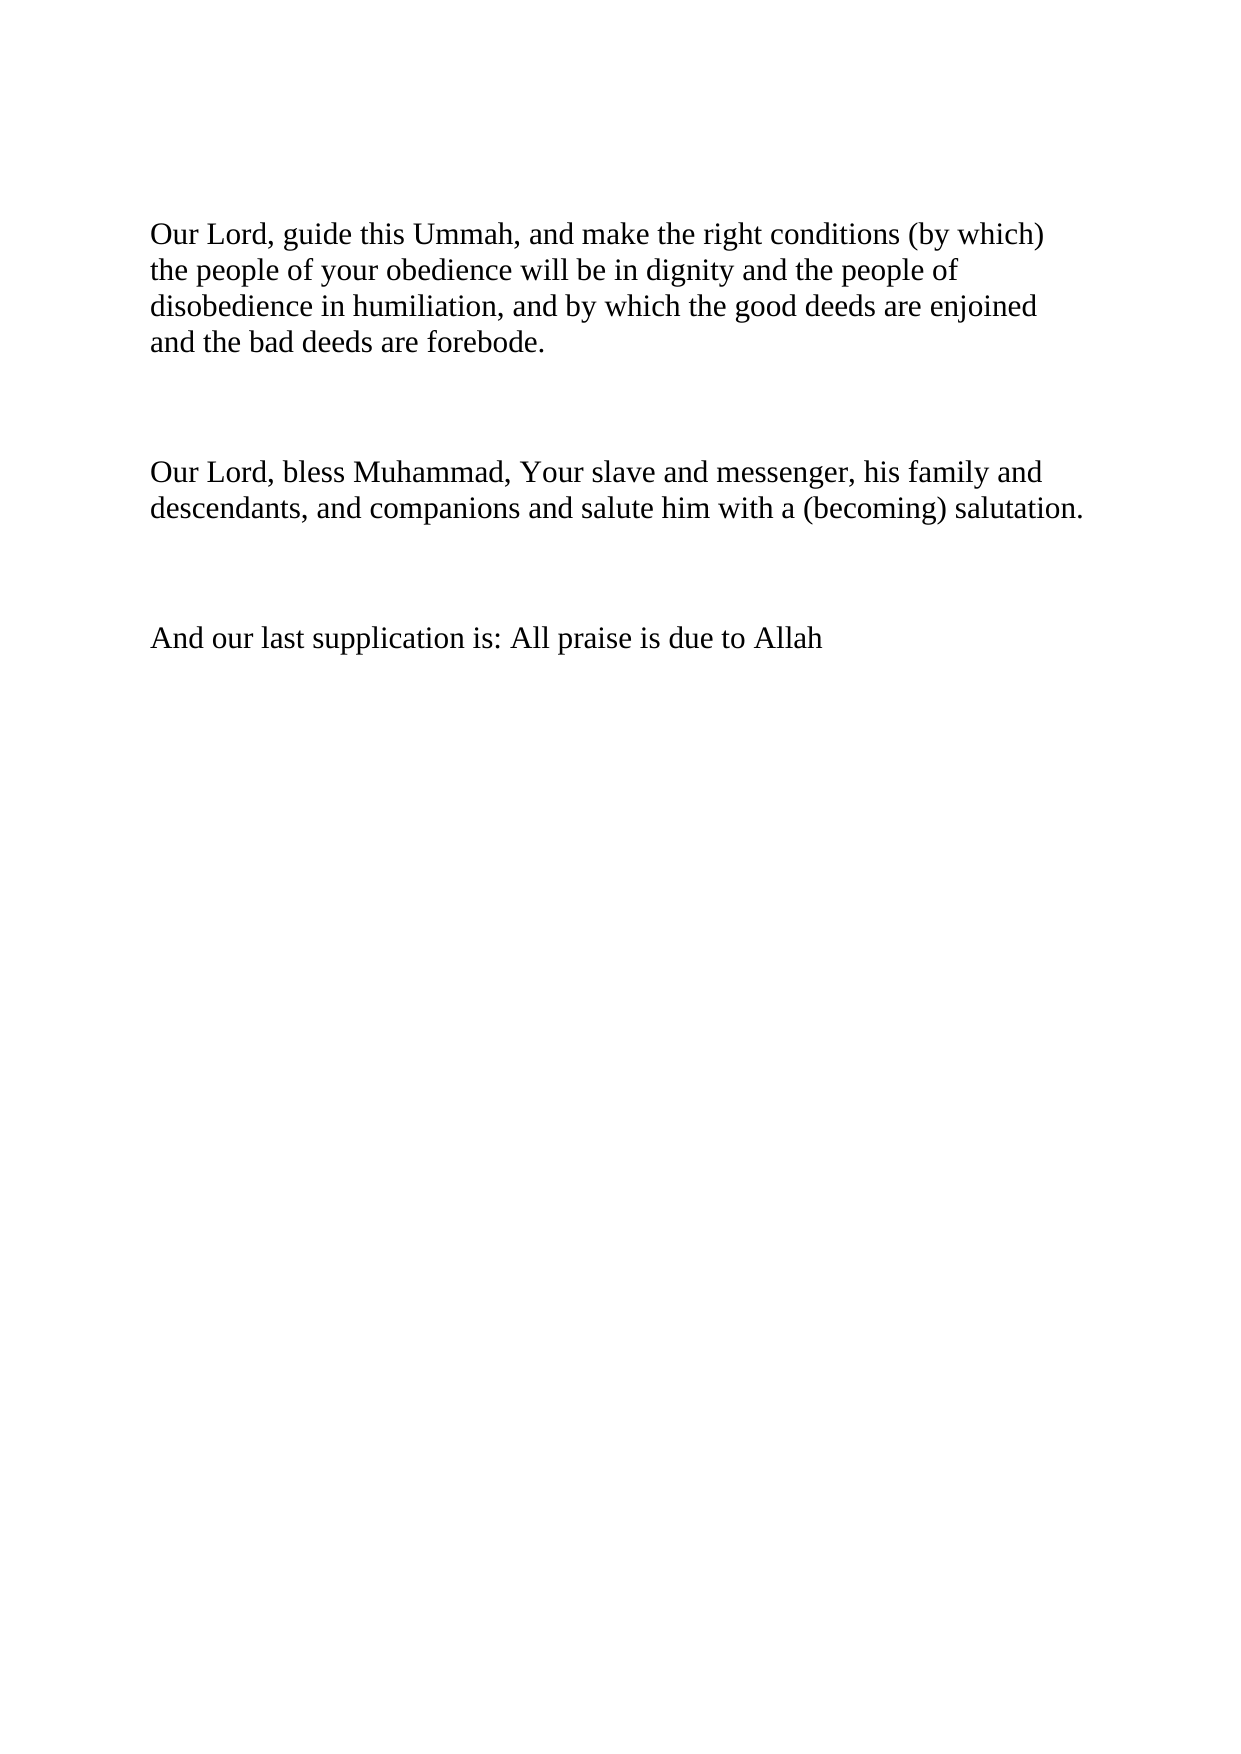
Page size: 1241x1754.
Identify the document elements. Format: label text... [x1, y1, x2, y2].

text And our last supplication is: All praise is due to Allah [150, 619, 1090, 655]
text Our Lord, bless Muhammad, Your slave and messenger, his family and descendants, and companions and salute him with a (becoming) salutation. [150, 453, 1090, 525]
text Our Lord, guide this Ummah, and make the right conditions (by which) the people of your obedience will be in dignity and the people of disobedience in humiliation, and by which the good deeds are enjoined and the bad deeds are forebode. [150, 215, 1090, 359]
